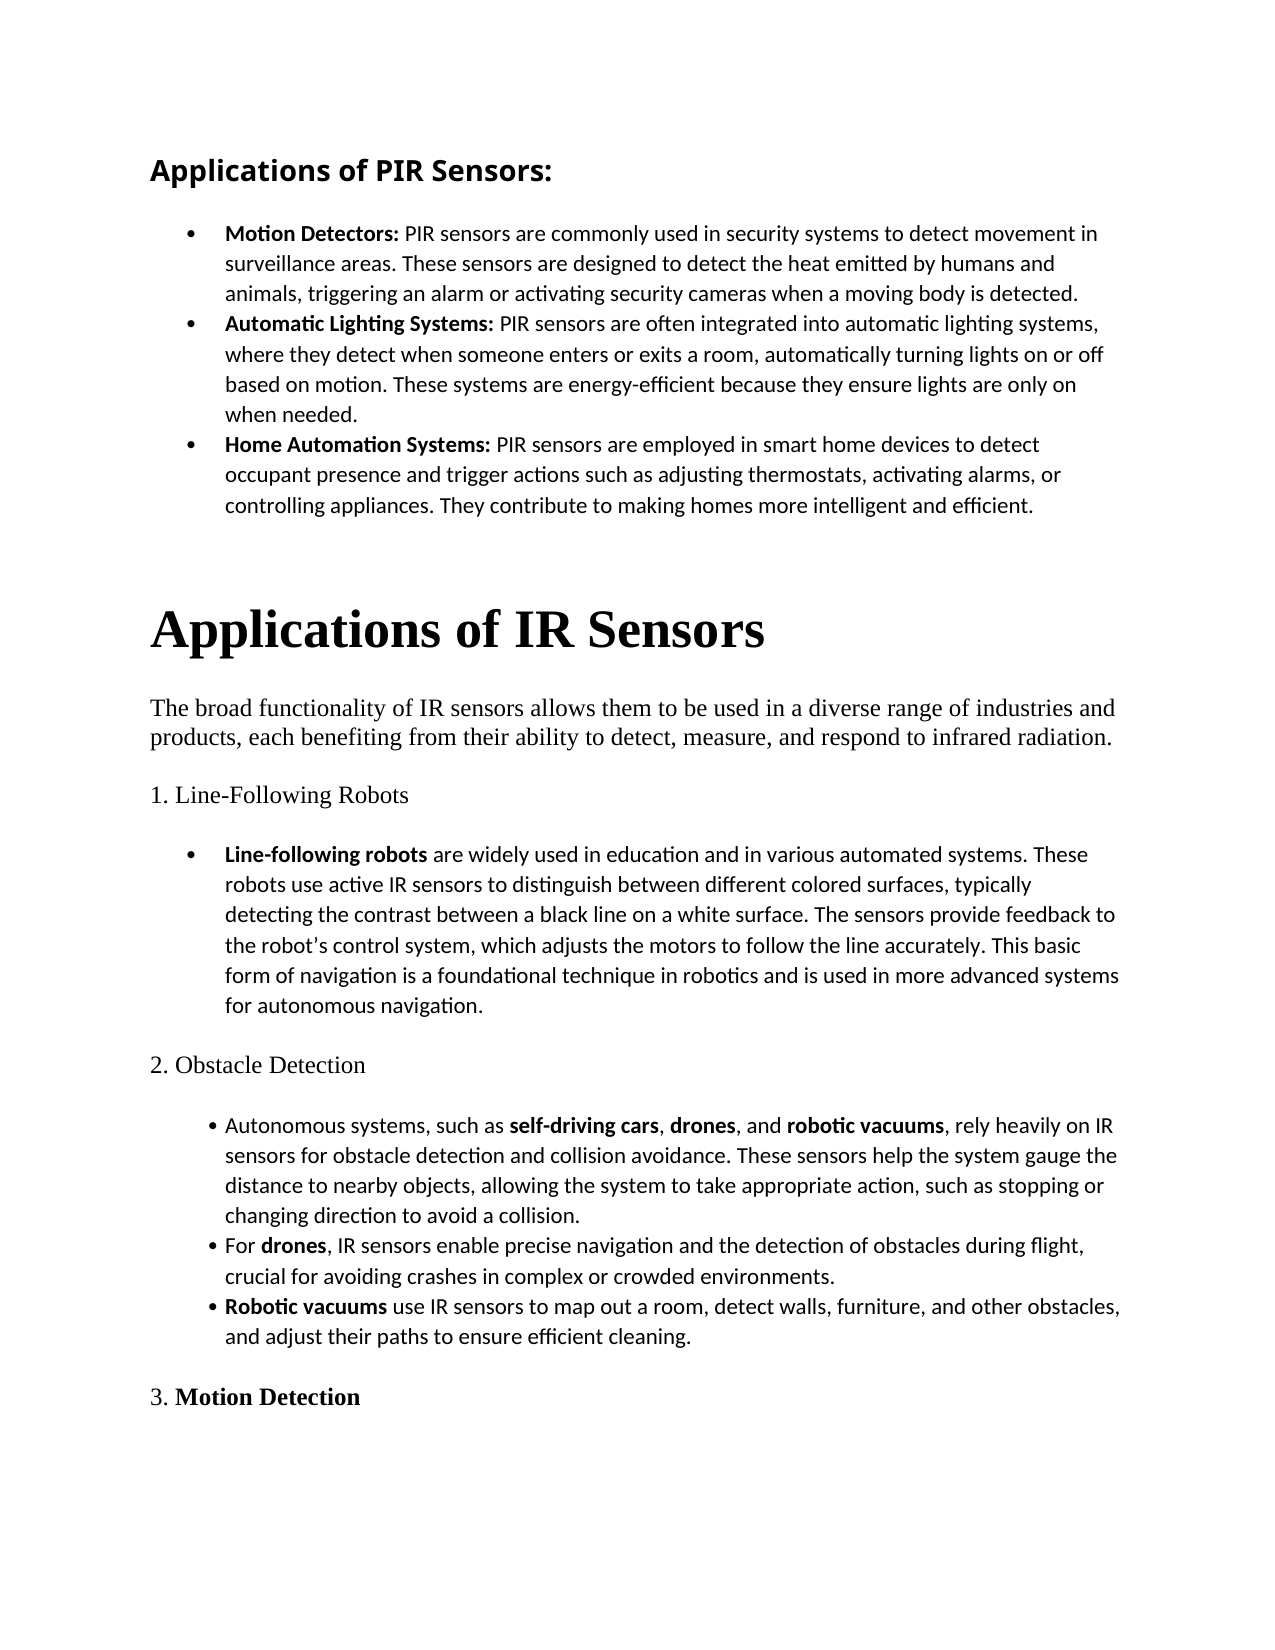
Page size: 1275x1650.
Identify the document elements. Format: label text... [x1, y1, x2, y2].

subtitle 3. Motion Detection [150, 1382, 1125, 1410]
text Applications of PIR Sensors: [150, 150, 1125, 190]
list Line-following robots are widely used in education and in various automated systems. These robots use active IR sensors to distinguish between different colored surfaces, typically detecting the contrast between a black line on a white surface. The sensors provide feedback to the robot’s control system, which adjusts the motors to follow the line accurately. This basic form of navigation is a foundational technique in robotics and is used in more advanced systems for autonomous navigation. [187, 840, 1125, 1019]
list Automatic Lighting Systems: PIR sensors are often integrated into automatic lighting systems, where they detect when someone enters or exits a room, automatically turning lights on or off based on motion. These systems are energy-efficient because they ensure lights are only on when needed. [187, 309, 1125, 428]
list For drones, IR sensors enable precise navigation and the detection of obstacles during flight, crucial for avoiding crashes in complex or crowded environments. [209, 1232, 1125, 1290]
subtitle Applications of IR Sensors [150, 597, 1125, 659]
list Autonomous systems, such as self-driving cars, drones, and robotic vacuums, rely heavily on IR sensors for obstacle detection and collision avoidance. These sensors help the system gauge the distance to nearby objects, allowing the system to take appropriate action, such as stopping or changing direction to avoid a collision. [209, 1111, 1125, 1229]
list Home Automation Systems: PIR sensors are employed in smart home devices to detect occupant presence and trigger actions such as adjusting thermostats, activating alarms, or controlling appliances. They contribute to making homes more intelligent and efficient. [187, 430, 1125, 519]
subtitle 1. Line-Following Robots [150, 780, 1125, 809]
list Motion Detectors: PIR sensors are commonly used in security systems to detect movement in surveillance areas. These sensors are designed to detect the heat emitted by humans and animals, triggering an alarm or activating security cameras when a moving body is detected. [187, 219, 1125, 307]
list Robotic vacuums use IR sensors to map out a room, detect walls, furniture, and other obstacles, and adjust their paths to ensure efficient cleaning. [209, 1292, 1125, 1350]
subtitle 2. Obstacle Detection [150, 1051, 1125, 1079]
text The broad functionality of IR sensors allows them to be used in a diverse range of industries and products, each benefiting from their ability to detect, measure, and respond to infrared radiation. [150, 693, 1125, 751]
